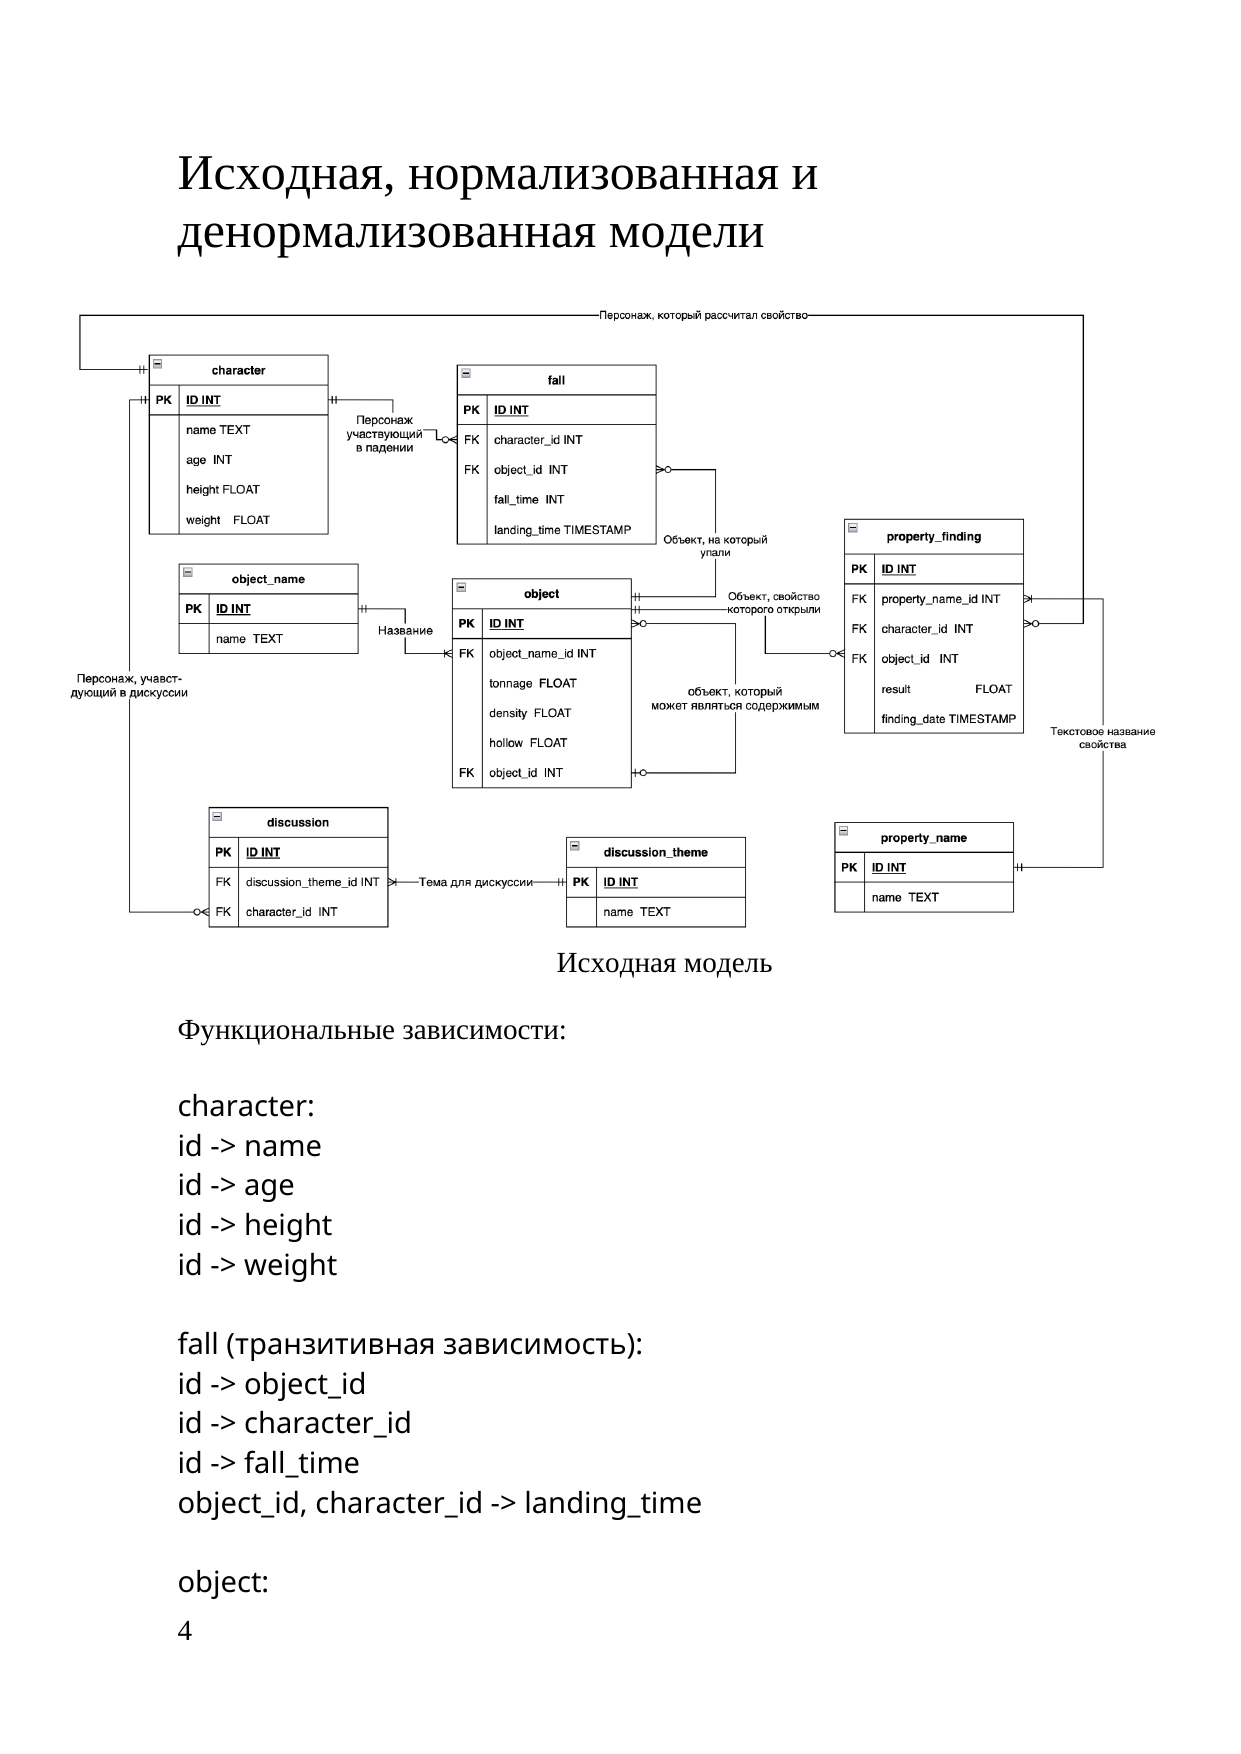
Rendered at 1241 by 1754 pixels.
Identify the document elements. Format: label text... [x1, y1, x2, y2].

text id -> name [177, 1125, 1152, 1164]
text id -> fall_time [177, 1442, 1152, 1482]
text id -> height [177, 1204, 1152, 1244]
subtitle Исходная, нормализованная и денормализованная модели [177, 143, 1152, 258]
text fall (транзитивная зависимость): [177, 1323, 1152, 1363]
text Функциональные зависимости: [177, 1012, 1152, 1045]
picture [59, 291, 1174, 945]
text character: [177, 1085, 1152, 1125]
text id -> age [177, 1164, 1152, 1204]
text object: [177, 1561, 1152, 1601]
text object_id, character_id -> landing_time [177, 1482, 1152, 1522]
text id -> object_id [177, 1363, 1152, 1403]
text id -> character_id [177, 1403, 1152, 1442]
text Исходная модель [177, 945, 1152, 978]
text id -> weight [177, 1244, 1152, 1283]
